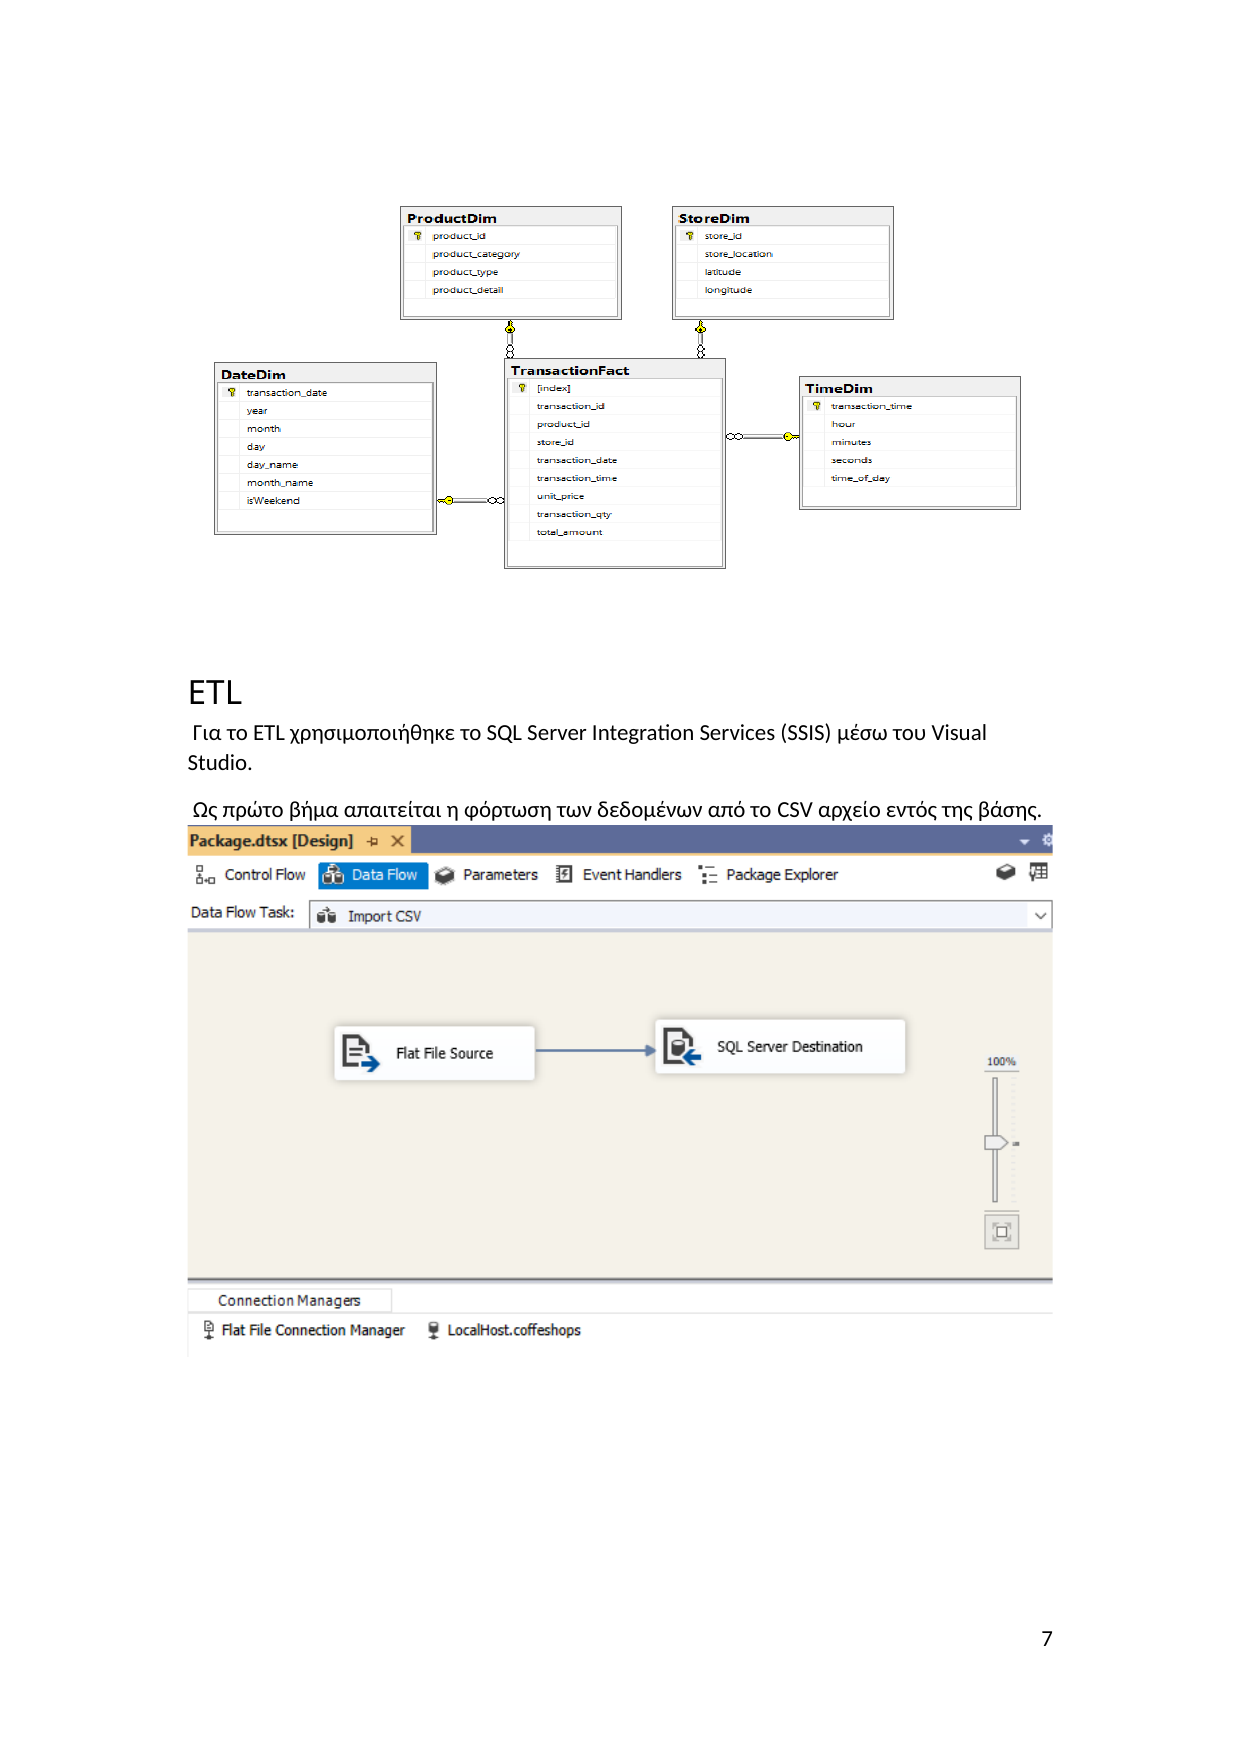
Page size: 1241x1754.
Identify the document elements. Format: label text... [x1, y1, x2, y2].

text Για το ETL χρησιμοποιήθηκε το SQL Server Integration Services (SSIS) μέσω του Visual Studio. [187, 718, 1053, 776]
subtitle ETL [187, 669, 1053, 714]
text Ως πρώτο βήμα απαιτείται η φόρτωση των δεδομένων από το CSV αρχείο εντός της βάσης. [187, 795, 1053, 825]
picture [187, 180, 1053, 595]
picture [187, 825, 1053, 1357]
